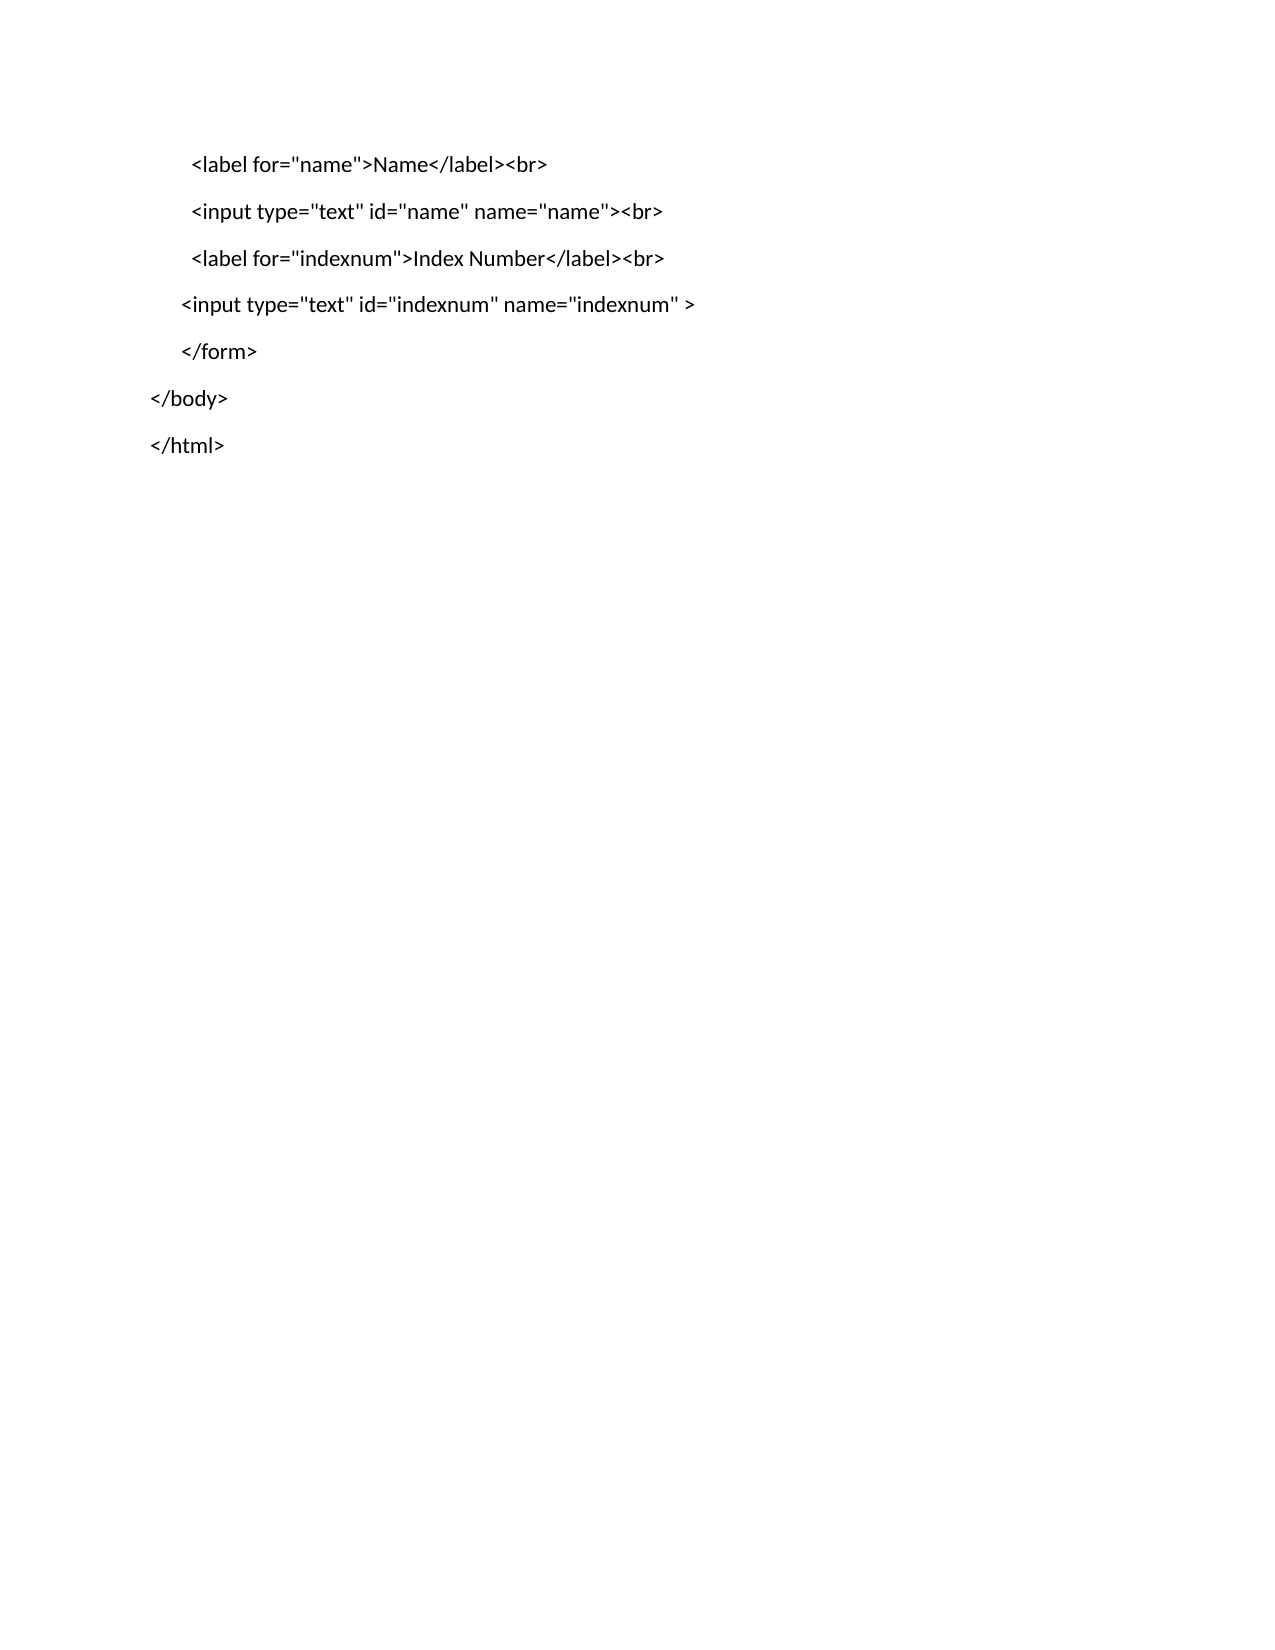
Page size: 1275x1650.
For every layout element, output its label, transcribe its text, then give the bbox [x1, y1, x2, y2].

text </html> [150, 431, 1125, 459]
text </body> [150, 384, 1125, 412]
text <input type="text" id="indexnum" name="indexnum" > [150, 291, 1125, 319]
text </form> [150, 337, 1125, 366]
text <label for="name">Name</label><br> [150, 150, 1125, 178]
text <input type="text" id="name" name="name"><br> [150, 197, 1125, 225]
text <label for="indexnum">Index Number</label><br> [150, 244, 1125, 272]
